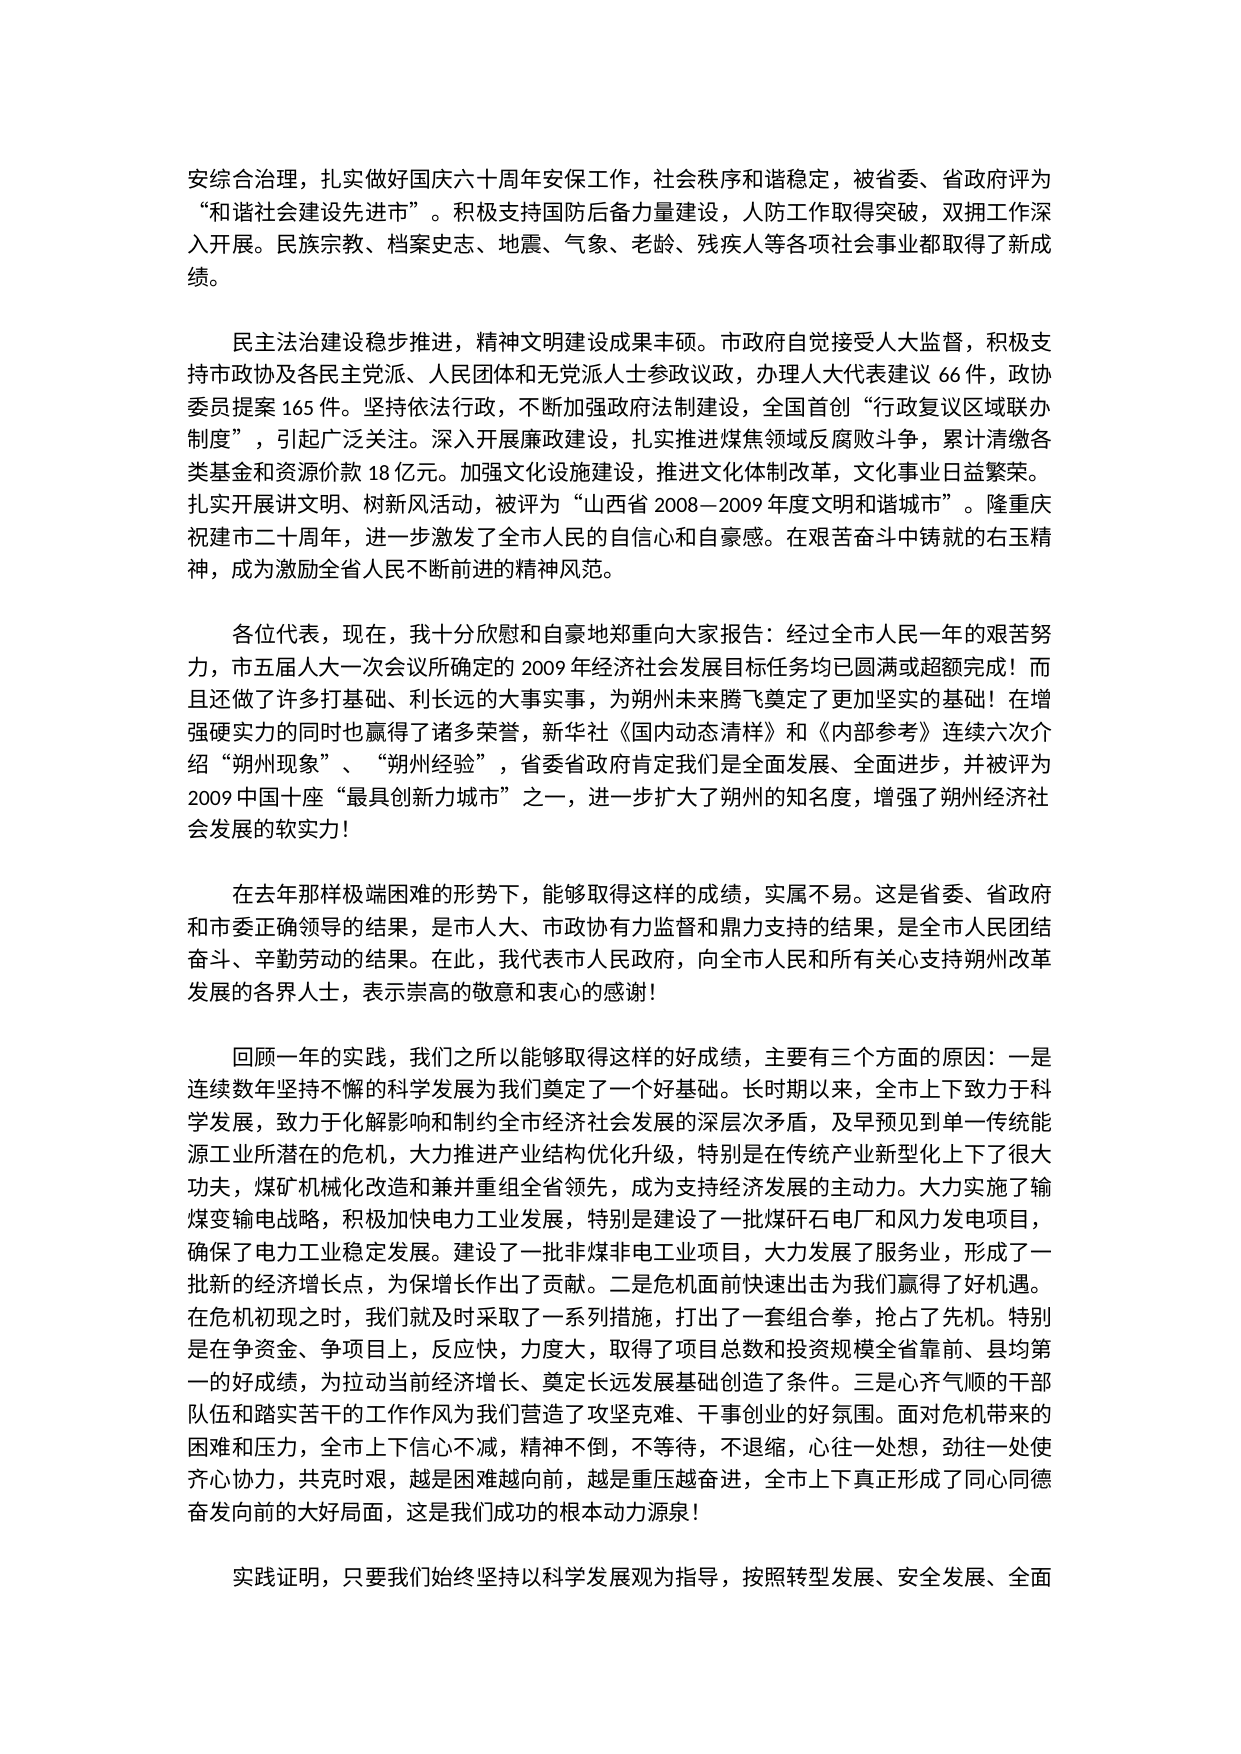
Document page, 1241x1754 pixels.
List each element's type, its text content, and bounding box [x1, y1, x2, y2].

text 各位代表，现在，我十分欣慰和自豪地郑重向大家报告：经过全市人民一年的艰苦努力，市五届人大一次会议所确定的2009年经济社会发展目标任务均已圆满或超额完成！而且还做了许多打基础、利长远的大事实事，为朔州未来腾飞奠定了更加坚实的基础！在增强硬实力的同时也赢得了诸多荣誉，新华社《国内动态清样》和《内部参考》连续六次介绍“朔州现象”、“朔州经验”，省委省政府肯定我们是全面发展、全面进步，并被评为2009中国十座“最具创新力城市”之一，进一步扩大了朔州的知名度，增强了朔州经济社会发展的软实力！ [187, 617, 1053, 844]
text 民主法治建设稳步推进，精神文明建设成果丰硕。市政府自觉接受人大监督，积极支持市政协及各民主党派、人民团体和无党派人士参政议政，办理人大代表建议66件，政协委员提案165件。坚持依法行政，不断加强政府法制建设，全国首创“行政复议区域联办制度”，引起广泛关注。深入开展廉政建设，扎实推进煤焦领域反腐败斗争，累计清缴各类基金和资源价款18亿元。加强文化设施建设，推进文化体制改革，文化事业日益繁荣。扎实开展讲文明、树新风活动，被评为“山西省2008—2009年度文明和谐城市”。隆重庆祝建市二十周年，进一步激发了全市人民的自信心和自豪感。在艰苦奋斗中铸就的右玉精神，成为激励全省人民不断前进的精神风范。 [187, 324, 1053, 584]
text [187, 1559, 1053, 1592]
text 在去年那样极端困难的形势下，能够取得这样的成绩，实属不易。这是省委、省政府和市委正确领导的结果，是市人大、市政协有力监督和鼎力支持的结果，是全市人民团结奋斗、辛勤劳动的结果。在此，我代表市人民政府，向全市人民和所有关心支持朔州改革发展的各界人士，表示崇高的敬意和衷心的感谢！ [187, 877, 1053, 1007]
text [187, 162, 1053, 292]
text 回顾一年的实践，我们之所以能够取得这样的好成绩，主要有三个方面的原因：一是连续数年坚持不懈的科学发展为我们奠定了一个好基础。长时期以来，全市上下致力于科学发展，致力于化解影响和制约全市经济社会发展的深层次矛盾，及早预见到单一传统能源工业所潜在的危机，大力推进产业结构优化升级，特别是在传统产业新型化上下了很大功夫，煤矿机械化改造和兼并重组全省领先，成为支持经济发展的主动力。大力实施了输煤变输电战略，积极加快电力工业发展，特别是建设了一批煤矸石电厂和风力发电项目，确保了电力工业稳定发展。建设了一批非煤非电工业项目，大力发展了服务业，形成了一批新的经济增长点，为保增长作出了贡献。二是危机面前快速出击为我们赢得了好机遇。在危机初现之时，我们就及时采取了一系列措施，打出了一套组合拳，抢占了先机。特别是在争资金、争项目上，反应快，力度大，取得了项目总数和投资规模全省靠前、县均第一的好成绩，为拉动当前经济增长、奠定长远发展基础创造了条件。三是心齐气顺的干部队伍和踏实苦干的工作作风为我们营造了攻坚克难、干事创业的好氛围。面对危机带来的困难和压力，全市上下信心不减，精神不倒，不等待，不退缩，心往一处想，劲往一处使，齐心协力，共克时艰，越是困难越向前，越是重压越奋进，全市上下真正形成了同心同德、奋发向前的大好局面，这是我们成功的根本动力源泉！ [187, 1039, 1053, 1527]
